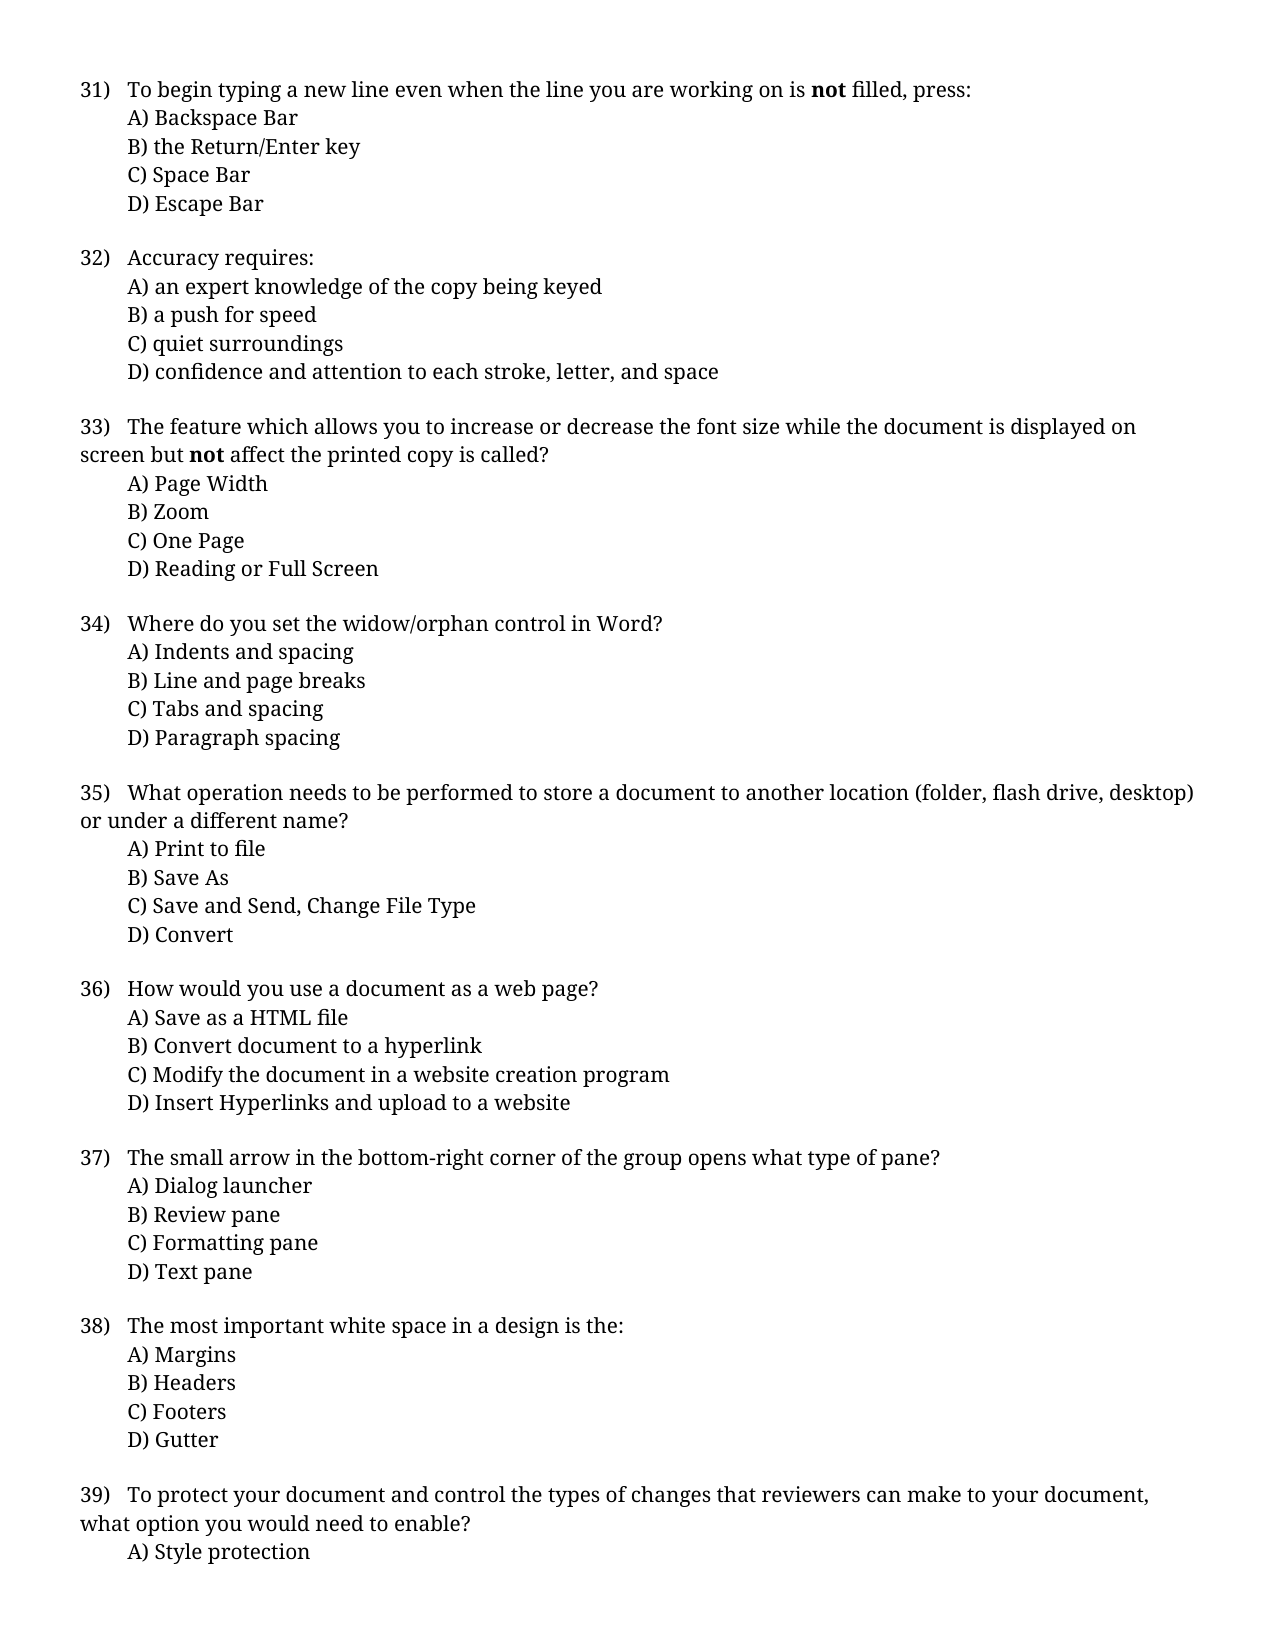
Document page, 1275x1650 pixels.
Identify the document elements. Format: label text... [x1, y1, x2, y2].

text A) Indents and spacing [80, 637, 1200, 666]
text A) Backspace Bar [80, 103, 1200, 132]
text 35) What operation needs to be performed to store a document to another location (folder, flash drive, desktop) or under a different name? [80, 778, 1200, 834]
text D) Paragraph spacing [80, 723, 1200, 751]
text D) Text pane [80, 1257, 1200, 1285]
text 36) How would you use a document as a web page? [80, 974, 1200, 1003]
text 32) Accuracy requires: [80, 243, 1200, 272]
text B) Headers [80, 1368, 1200, 1397]
text 31) To begin typing a new line even when the line you are working on is not filled, press: [80, 75, 1200, 103]
text A) Print to file [80, 834, 1200, 863]
text 34) Where do you set the widow/orphan control in Word? [80, 609, 1200, 637]
text D) Convert [80, 920, 1200, 948]
text 37) The small arrow in the bottom-right corner of the group opens what type of pane? [80, 1143, 1200, 1172]
text C) quiet surroundings [80, 329, 1200, 357]
text C) Save and Send, Change File Type [80, 891, 1200, 920]
text B) the Return/Enter key [80, 132, 1200, 160]
text B) Line and page breaks [80, 666, 1200, 694]
text A) Margins [80, 1340, 1200, 1368]
text D) Gutter [80, 1425, 1200, 1454]
text A) Style protection [80, 1537, 1200, 1566]
text 39) To protect your document and control the types of changes that reviewers can make to your document, what option you would need to enable? [80, 1480, 1200, 1537]
text C) One Page [80, 526, 1200, 554]
text B) Zoom [80, 497, 1200, 526]
text D) Escape Bar [80, 189, 1200, 217]
text C) Formatting pane [80, 1228, 1200, 1257]
text B) a push for speed [80, 300, 1200, 329]
text A) Dialog launcher [80, 1172, 1200, 1200]
text 33) The feature which allows you to increase or decrease the font size while the document is displayed on screen but not affect the printed copy is called? [80, 412, 1200, 469]
text B) Convert document to a hyperlink [80, 1031, 1200, 1060]
text A) an expert knowledge of the copy being keyed [80, 272, 1200, 300]
text B) Save As [80, 863, 1200, 891]
text B) Review pane [80, 1200, 1200, 1228]
text A) Page Width [80, 469, 1200, 497]
text 38) The most important white space in a design is the: [80, 1312, 1200, 1340]
text C) Tabs and spacing [80, 694, 1200, 723]
text A) Save as a HTML file [80, 1003, 1200, 1031]
text D) confidence and attention to each stroke, letter, and space [80, 357, 1200, 386]
text C) Space Bar [80, 160, 1200, 189]
text C) Footers [80, 1397, 1200, 1425]
text D) Reading or Full Screen [80, 554, 1200, 583]
text D) Insert Hyperlinks and upload to a website [80, 1088, 1200, 1117]
text C) Modify the document in a website creation program [80, 1060, 1200, 1088]
